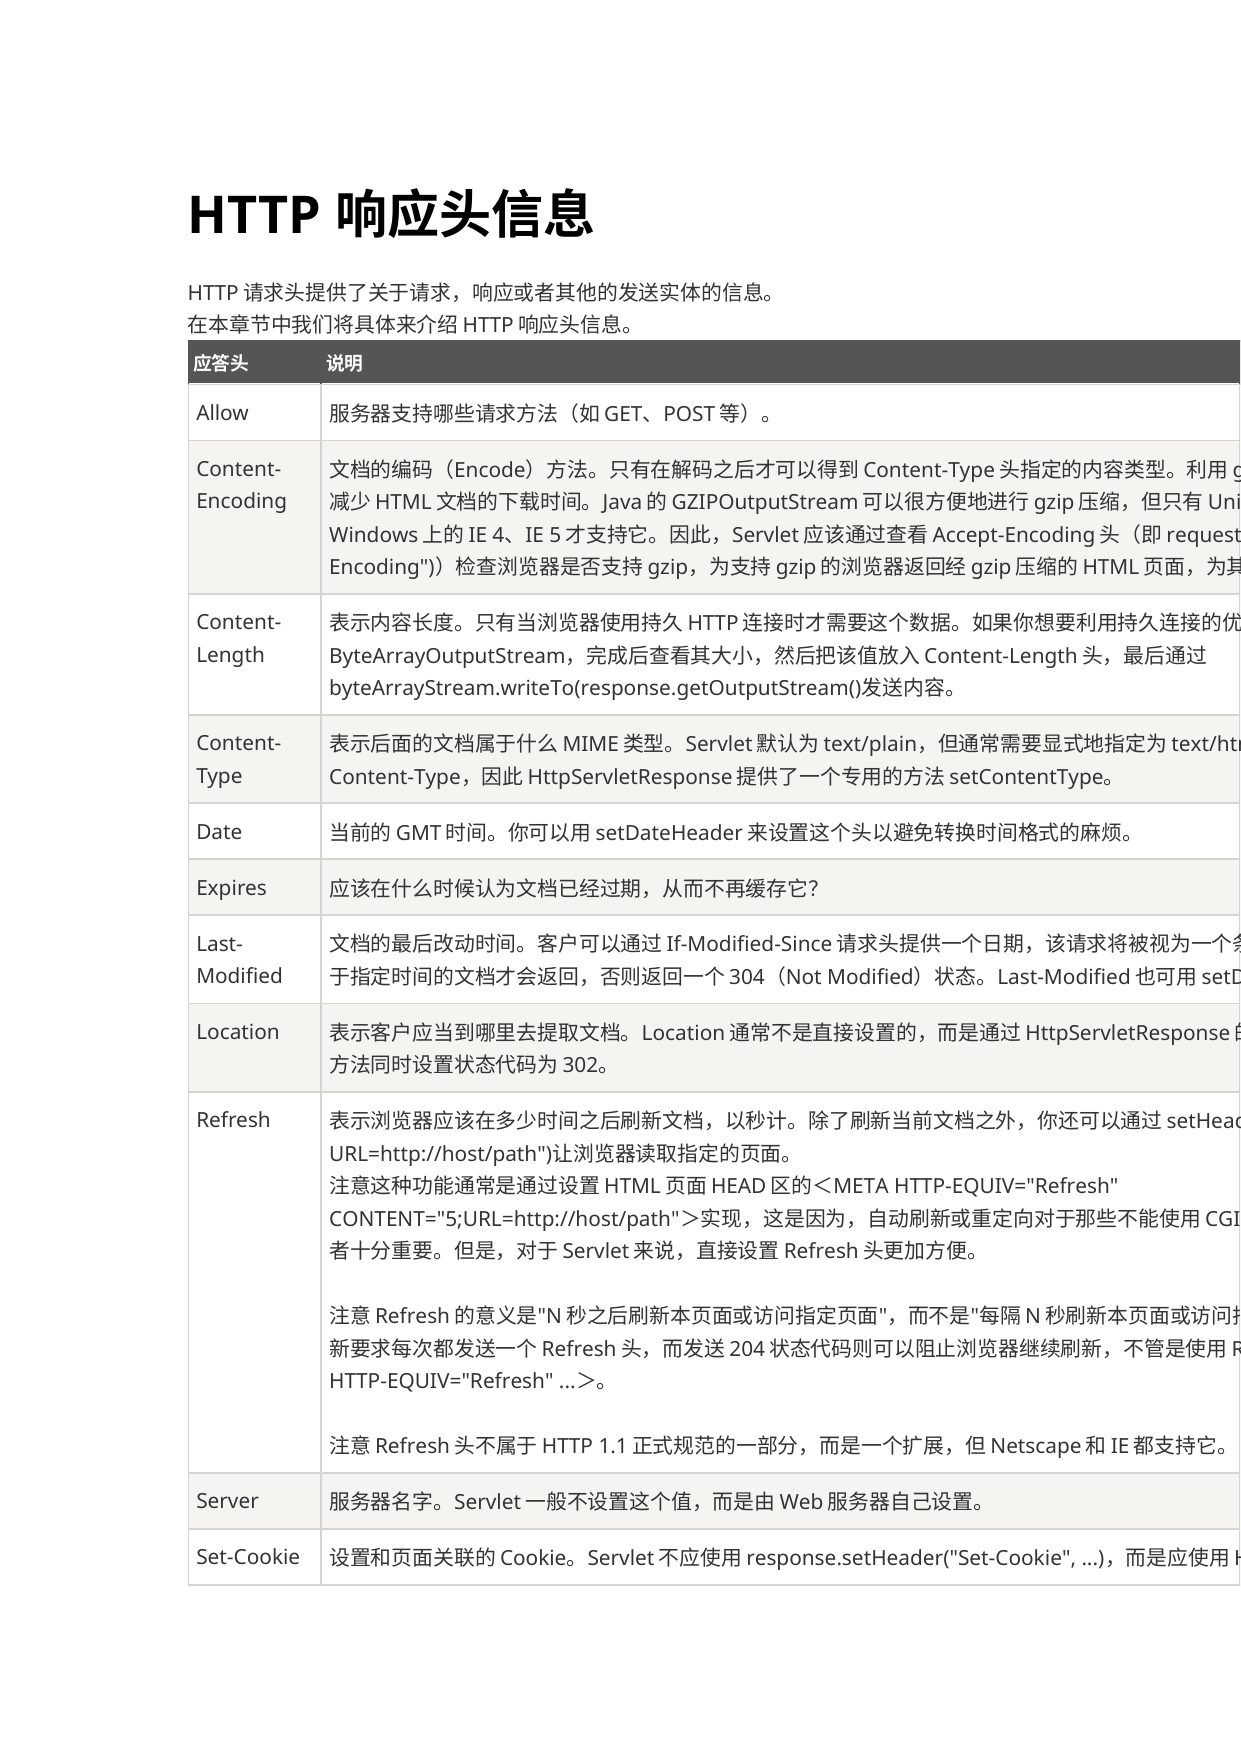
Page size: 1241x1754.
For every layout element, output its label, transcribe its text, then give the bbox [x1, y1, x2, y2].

table_cell 服务器支持哪些请求方法（如GET、POST等）。 [322, 385, 1239, 439]
table_cell 服务器名字。Servlet一般不设置这个值，而是由Web服务器自己设置。 [322, 1474, 1239, 1528]
table_cell Refresh [189, 1093, 320, 1472]
table_cell Content-Length [189, 595, 320, 714]
text 在本章节中我们将具体来介绍HTTP响应头信息。 [187, 308, 1053, 340]
table_header 说明 [322, 342, 1239, 383]
table_cell Server [189, 1474, 320, 1528]
table_cell Set-Cookie [189, 1530, 320, 1584]
table_header 应答头 [189, 342, 320, 383]
table_cell Expires [189, 860, 320, 914]
table_cell Last-Modified [189, 916, 320, 1003]
table_cell Location [189, 1004, 320, 1091]
table_cell 文档的最后改动时间。客户可以通过If-Modified-Since请求头提供一个日期，该请求将被视为一个条件GET，只有改动时间迟于指定时间的文档才会返回，否则返回一个304（Not Modified）状态。Last-Modified也可用setDateHeader方法来设置。 [322, 916, 1239, 1003]
table_cell 表示客户应当到哪里去提取文档。Location通常不是直接设置的，而是通过HttpServletResponse的sendRedirect方法，该方法同时设置状态代码为302。 [322, 1004, 1239, 1091]
table_cell Content-Type [189, 716, 320, 802]
table_cell 文档的编码（Encode）方法。只有在解码之后才可以得到Content-Type头指定的内容类型。利用gzip压缩文档能够显著地减少HTML文档的下载时间。Java的GZIPOutputStream可以很方便地进行gzip压缩，但只有Unix上的Netscape和Windows上的IE 4、IE 5才支持它。因此，Servlet应该通过查看Accept-Encoding头（即request.getHeader("Accept-Encoding")）检查浏览器是否支持gzip，为支持gzip的浏览器返回经gzip压缩的HTML页面，为其他浏览器返回普通页面。 [322, 441, 1239, 593]
text HTTP请求头提供了关于请求，响应或者其他的发送实体的信息。 [187, 275, 1053, 308]
table_cell Content-Encoding [189, 441, 320, 593]
table_cell 应该在什么时候认为文档已经过期，从而不再缓存它？ [322, 860, 1239, 914]
table_cell Allow [189, 385, 320, 439]
subtitle HTTP 响应头信息 [187, 162, 1053, 259]
table_cell 表示浏览器应该在多少时间之后刷新文档，以秒计。除了刷新当前文档之外，你还可以通过setHeader("Refresh", "5; URL=http://host/path")让浏览器读取指定的页面。 注意这种功能通常是通过设置HTML页面HEAD区的＜META HTTP-EQUIV="Refresh" CONTENT="5;URL=http://host/path"＞实现，这是因为，自动刷新或重定向对于那些不能使用CGI或Servlet的HTML编写者十分重要。但是，对于Servlet来说，直接设置Refresh头更加方便。 注意Refresh的意义是"N秒之后刷新本页面或访问指定页面"，而不是"每隔N秒刷新本页面或访问指定页面"。因此，连续刷新要求每次都发送一个Refresh头，而发送204状态代码则可以阻止浏览器继续刷新，不管是使用Refresh头还是＜META HTTP-EQUIV="Refresh" ...＞。 注意Refresh头不属于HTTP 1.1正式规范的一部分，而是一个扩展，但Netscape和IE都支持它。 [322, 1093, 1239, 1472]
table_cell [322, 1530, 1239, 1584]
table_cell Date [189, 804, 320, 858]
table_cell 表示内容长度。只有当浏览器使用持久HTTP连接时才需要这个数据。如果你想要利用持久连接的优势，可以把输出文档写入 ByteArrayOutputStream，完成后查看其大小，然后把该值放入Content-Length头，最后通过byteArrayStream.writeTo(response.getOutputStream()发送内容。 [322, 595, 1239, 714]
table_cell 当前的GMT时间。你可以用setDateHeader来设置这个头以避免转换时间格式的麻烦。 [322, 804, 1239, 858]
table_cell 表示后面的文档属于什么MIME类型。Servlet默认为text/plain，但通常需要显式地指定为text/html。由于经常要设置Content-Type，因此HttpServletResponse提供了一个专用的方法setContentType。 [322, 716, 1239, 802]
